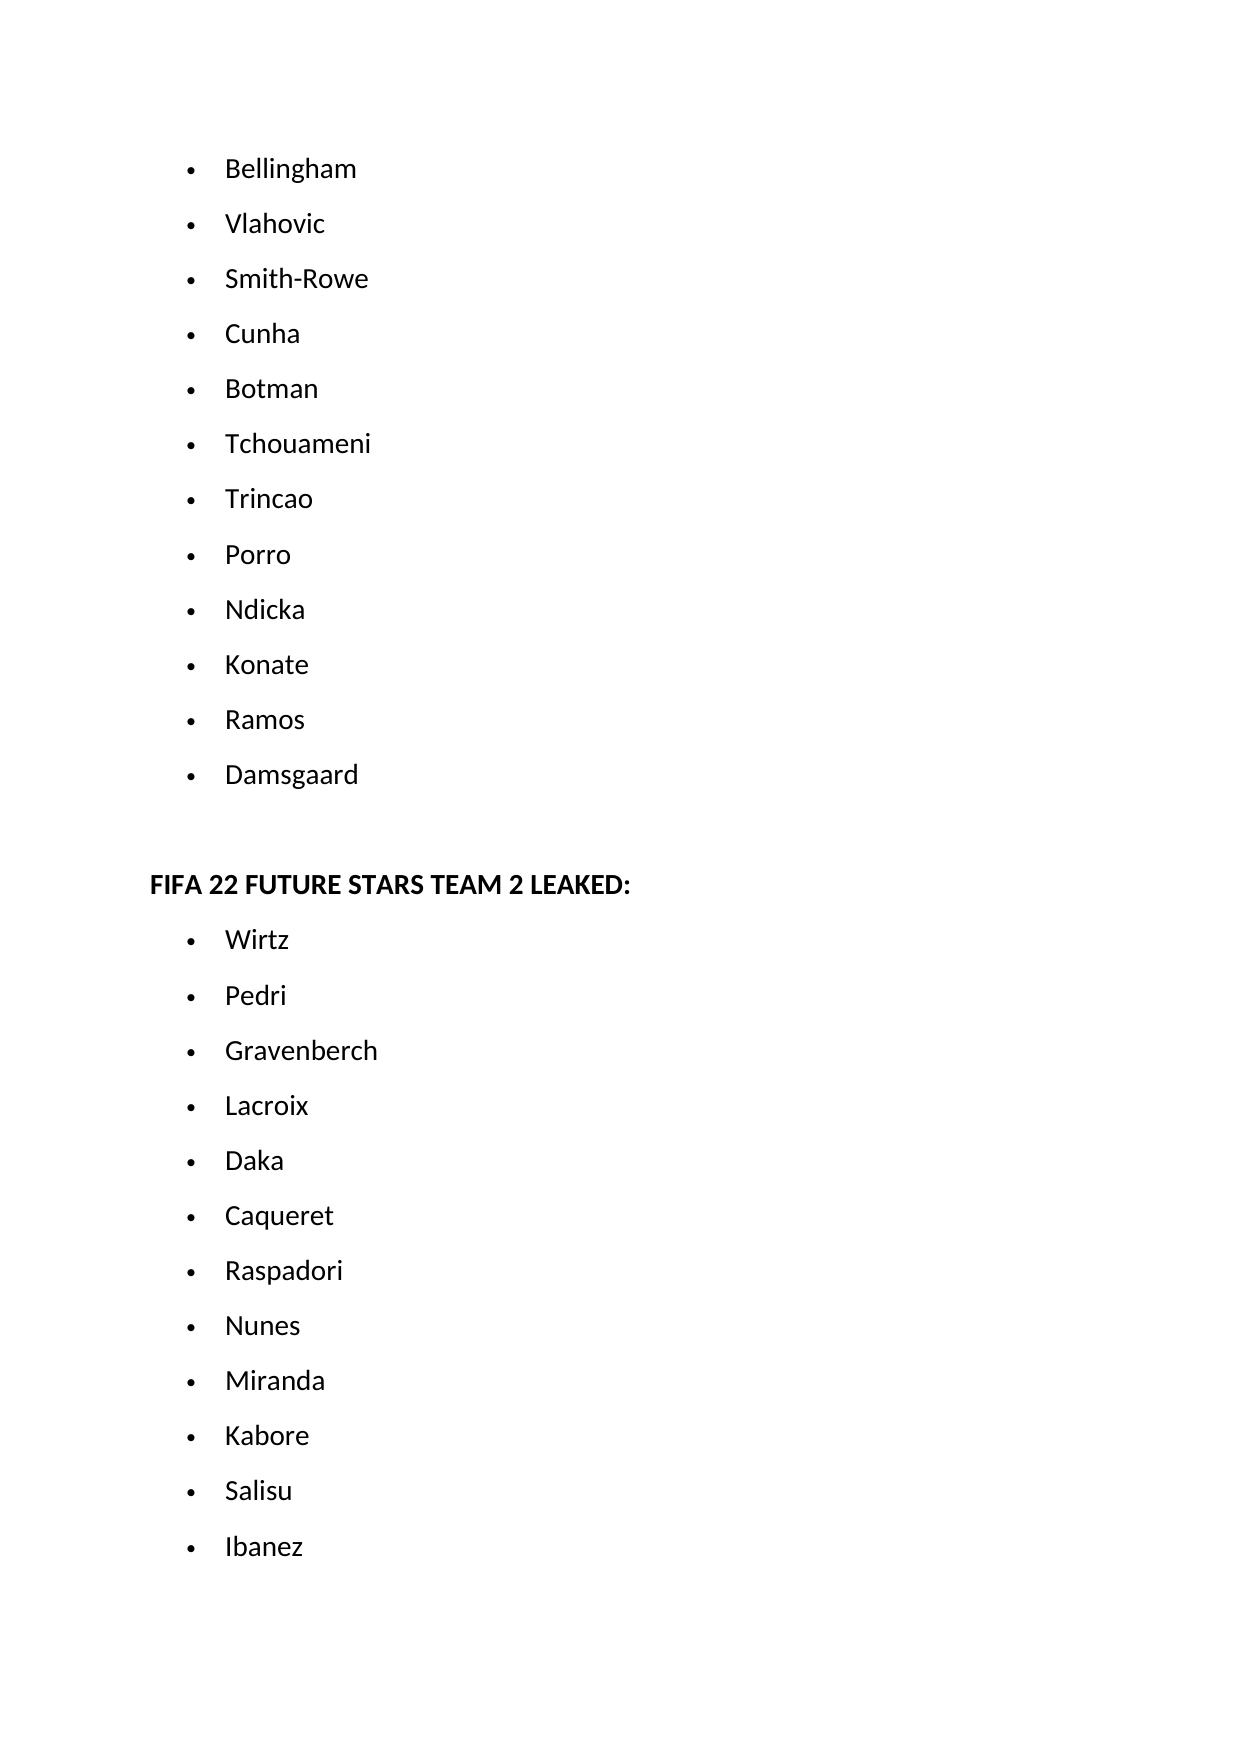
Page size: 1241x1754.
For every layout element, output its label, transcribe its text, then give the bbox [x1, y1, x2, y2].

list Cunha [187, 315, 1090, 351]
list Ndicka [187, 591, 1090, 626]
list Wirtz [187, 921, 1090, 957]
list Damsgaard [187, 756, 1090, 792]
list Bellingham [187, 150, 1090, 186]
list Tchouameni [187, 426, 1090, 461]
list Konate [187, 646, 1090, 682]
list Vlahovic [187, 205, 1090, 241]
list Ramos [187, 701, 1090, 737]
list Caqueret [187, 1197, 1090, 1233]
list Trincao [187, 481, 1090, 516]
list Daka [187, 1142, 1090, 1177]
list Lacroix [187, 1087, 1090, 1122]
list Nunes [187, 1307, 1090, 1343]
list Gravenberch [187, 1032, 1090, 1067]
list Ibanez [187, 1528, 1090, 1563]
list Salisu [187, 1472, 1090, 1508]
list Pedri [187, 977, 1090, 1012]
list Smith-Rowe [187, 260, 1090, 296]
list Botman [187, 370, 1090, 406]
list Raspadori [187, 1252, 1090, 1288]
text FIFA 22 FUTURE STARS TEAM 2 LEAKED: [150, 866, 1090, 902]
list Kabore [187, 1417, 1090, 1453]
list Miranda [187, 1362, 1090, 1398]
list Porro [187, 536, 1090, 571]
